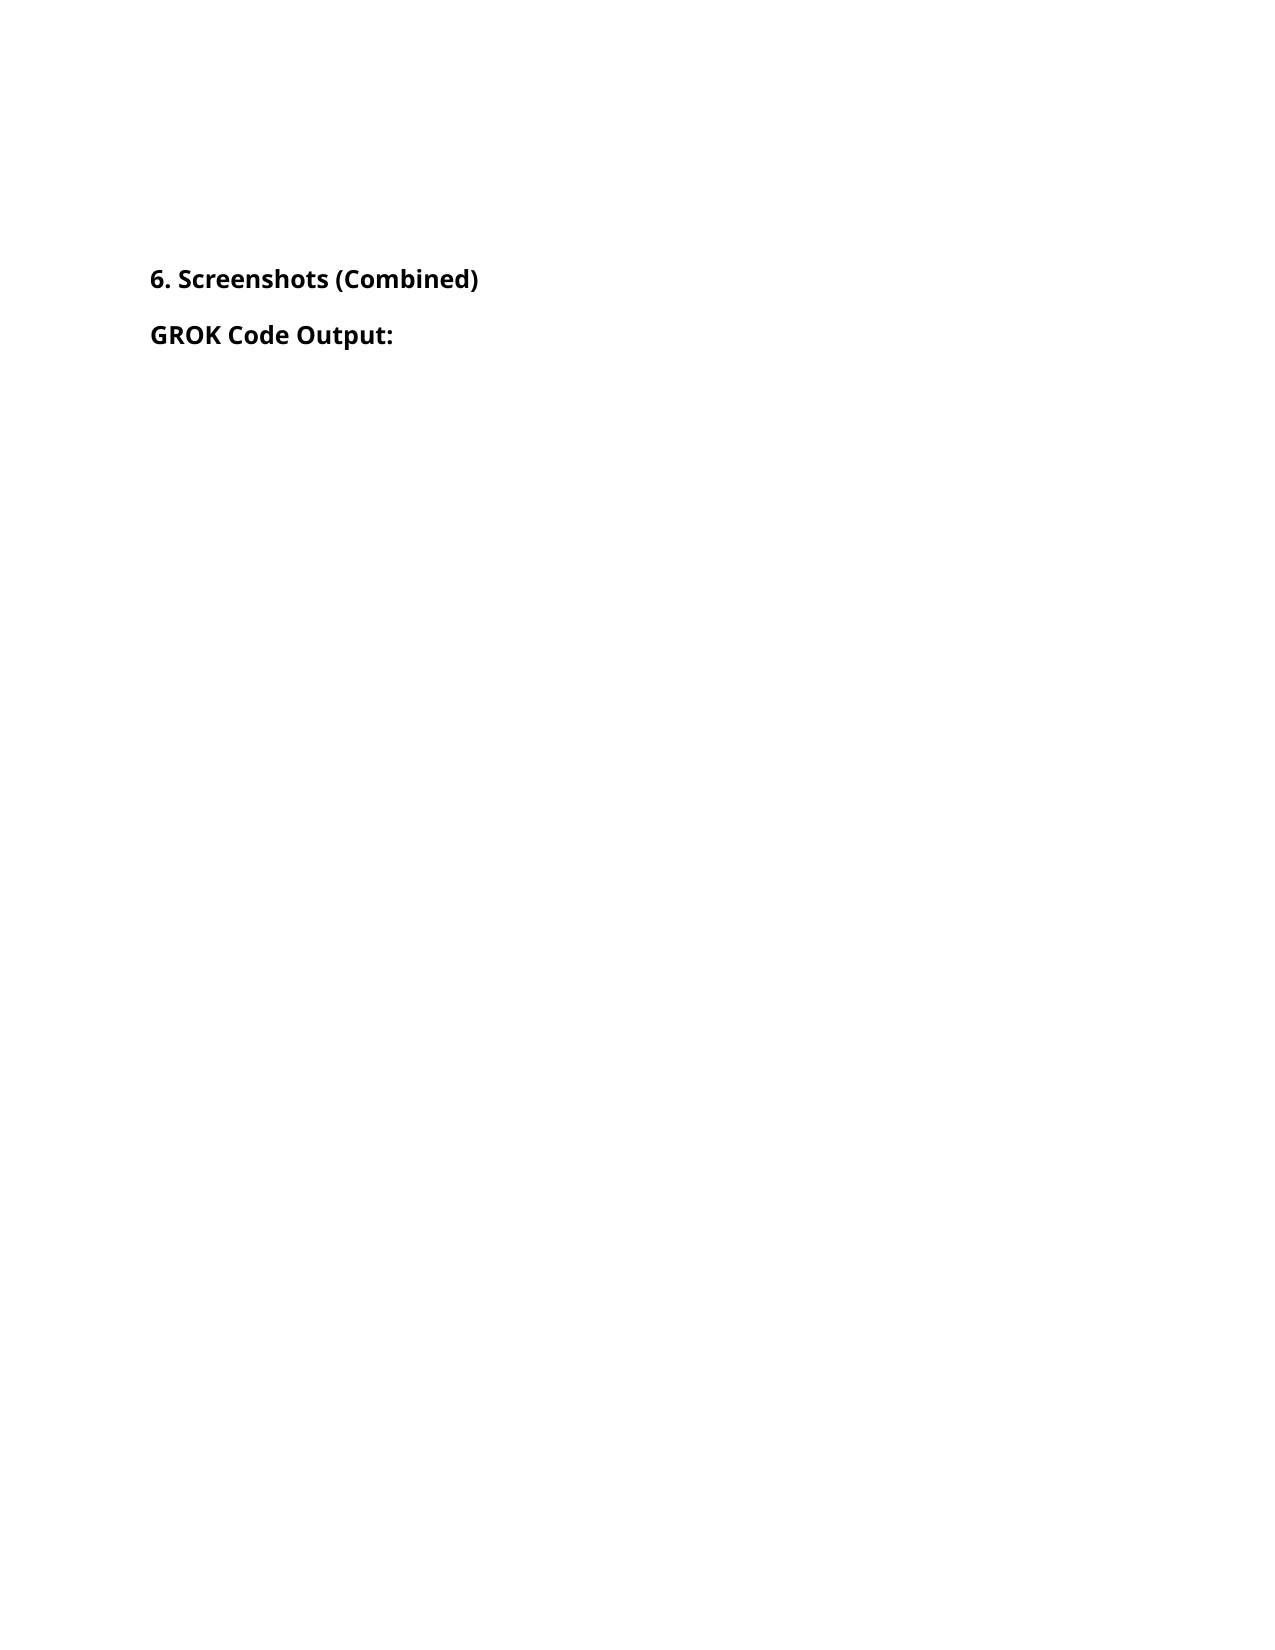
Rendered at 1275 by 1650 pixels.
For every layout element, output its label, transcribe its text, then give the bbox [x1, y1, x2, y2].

text 6. Screenshots (Combined) [150, 262, 1125, 296]
text GROK Code Output: [150, 317, 1125, 352]
